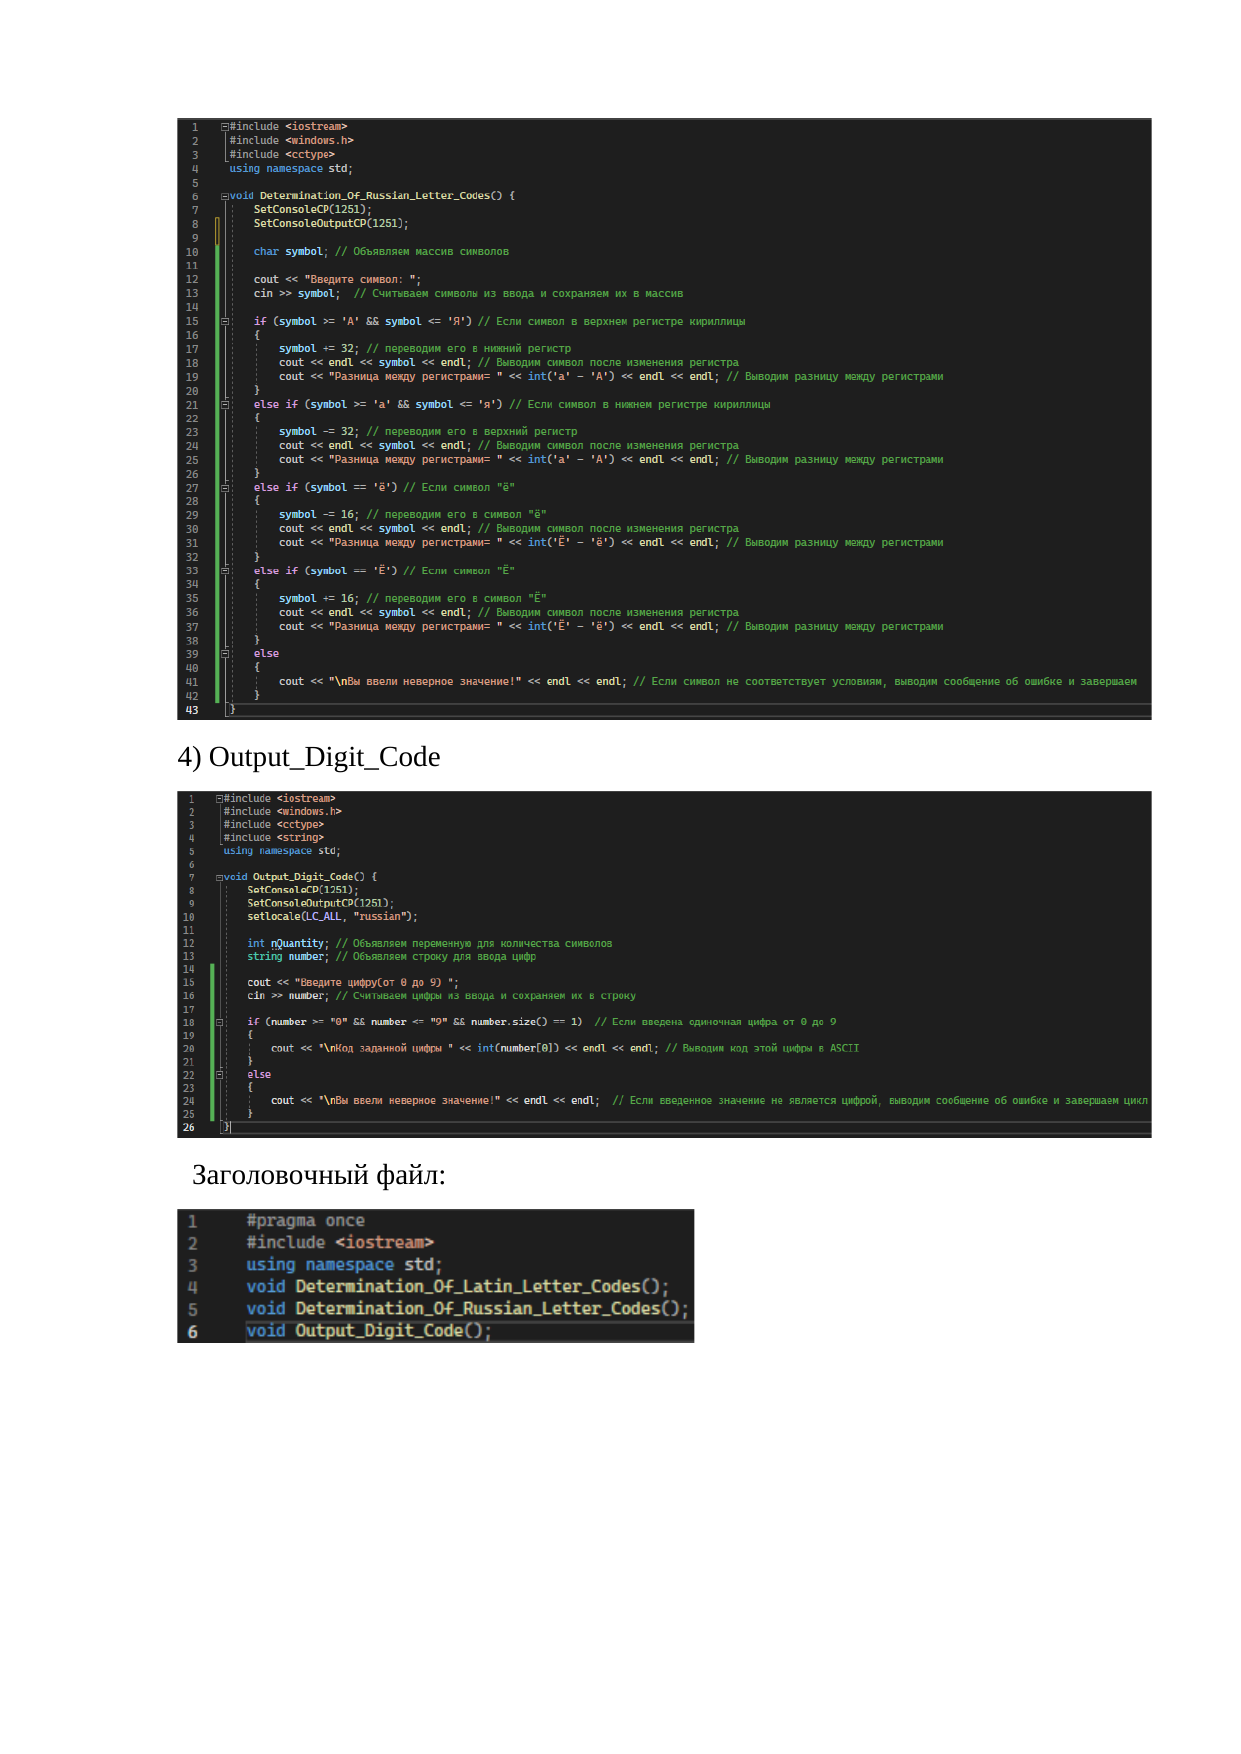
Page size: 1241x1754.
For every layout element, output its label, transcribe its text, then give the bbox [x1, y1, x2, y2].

picture [177, 791, 1152, 1138]
picture [177, 118, 1152, 720]
picture [177, 1209, 695, 1343]
text Заголовочный файл: [177, 1157, 1152, 1190]
text 4) Output_Digit_Code [177, 739, 1152, 772]
